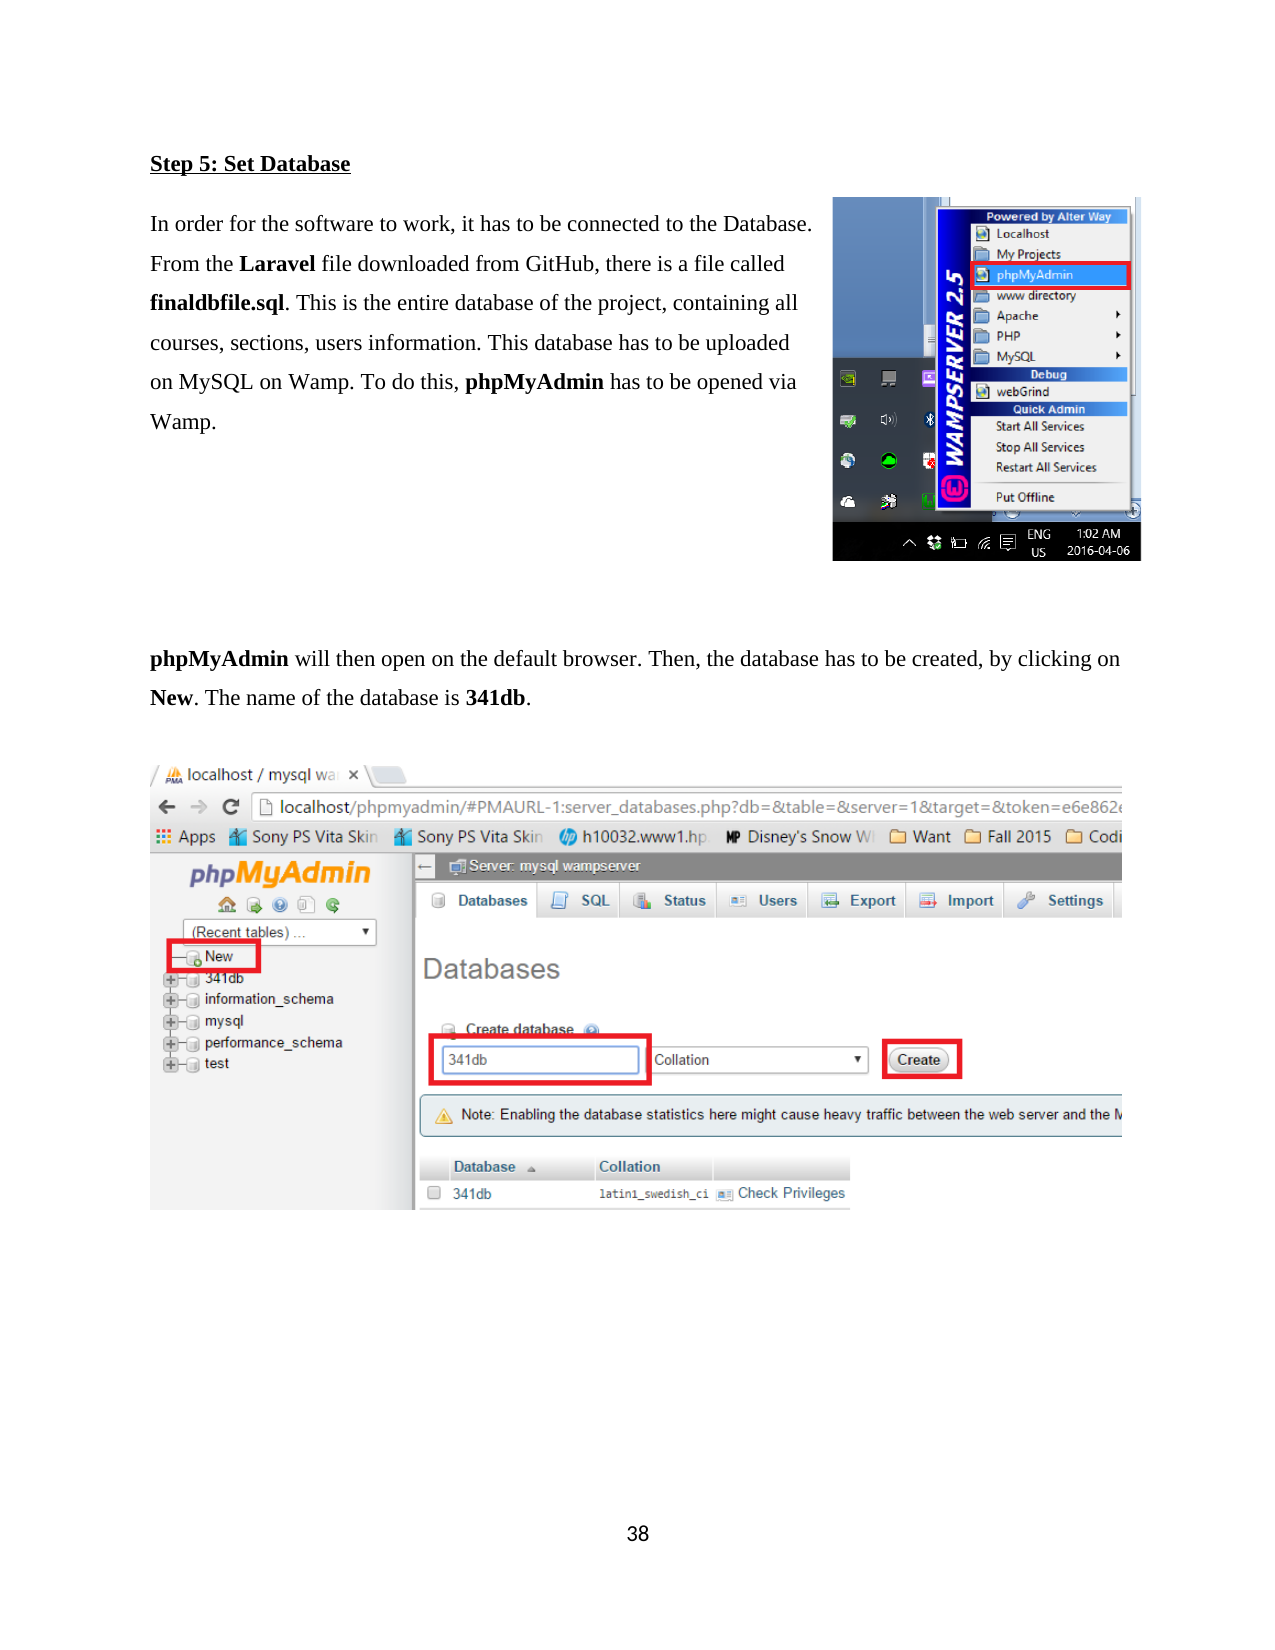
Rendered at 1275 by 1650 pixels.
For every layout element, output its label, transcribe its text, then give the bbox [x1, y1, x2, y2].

text Step 5: Set Database [150, 150, 1125, 176]
picture [831, 197, 1141, 559]
text phpMyAdmin will then open on the default browser. Then, the database has to be created, by clicking on New. The name of the database is 341db. [150, 645, 1125, 711]
text In order for the software to work, it has to be connected to the Database. From the Laravel file downloaded from GitHub, there is a file called finaldbfile.sql. This is the entire database of the project, containing all courses, sections, users information. This database has to be uploaded on MySQL on Wamp. To do this, phpMyAdmin has to be opened via Wamp. [150, 210, 831, 434]
picture [150, 765, 1122, 1210]
